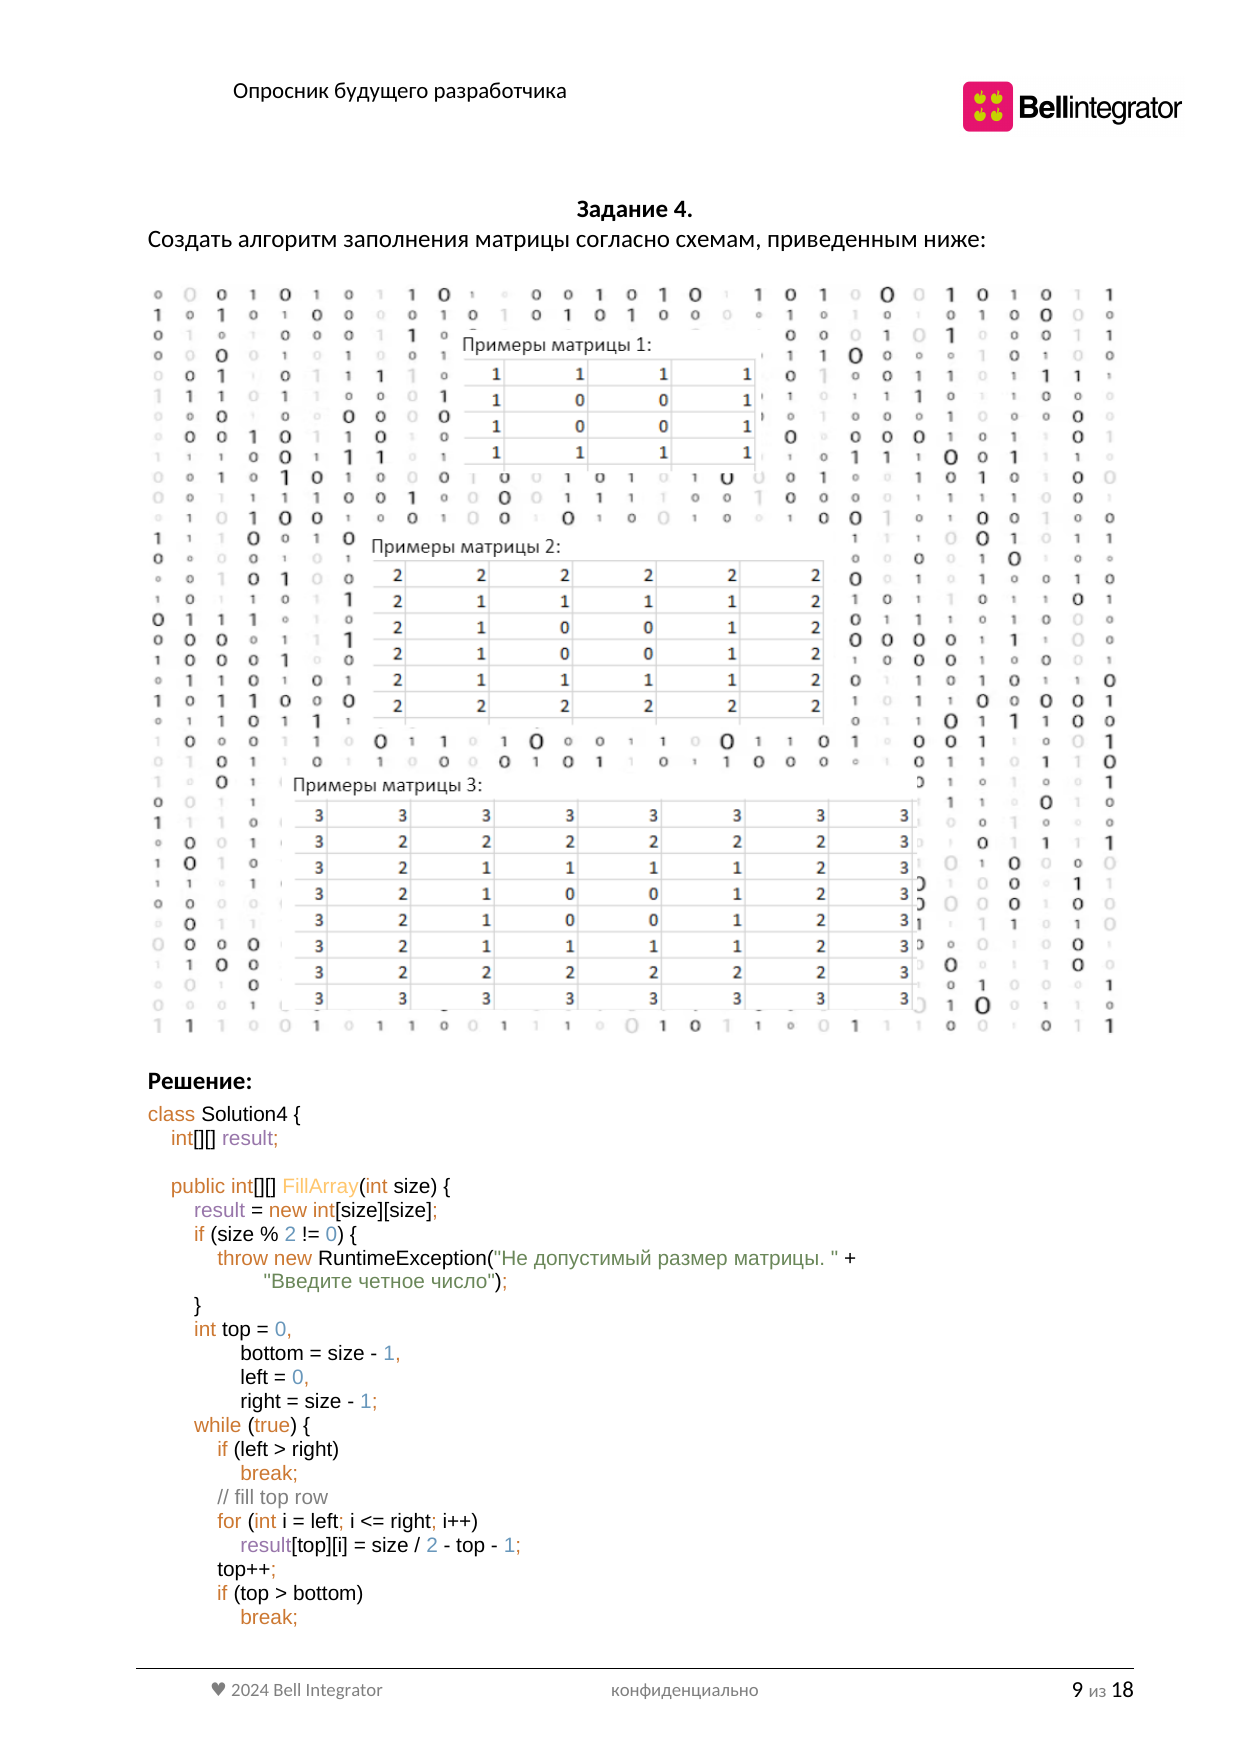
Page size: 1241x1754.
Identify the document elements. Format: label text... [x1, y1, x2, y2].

picture [958, 76, 1186, 137]
text Решение: [148, 1065, 1122, 1095]
picture [147, 284, 1123, 1035]
text Создать алгоритм заполнения матрицы согласно схемам, приведенным ниже: [148, 223, 1122, 254]
text Задание 4. [148, 193, 1122, 223]
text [148, 1102, 1122, 1629]
